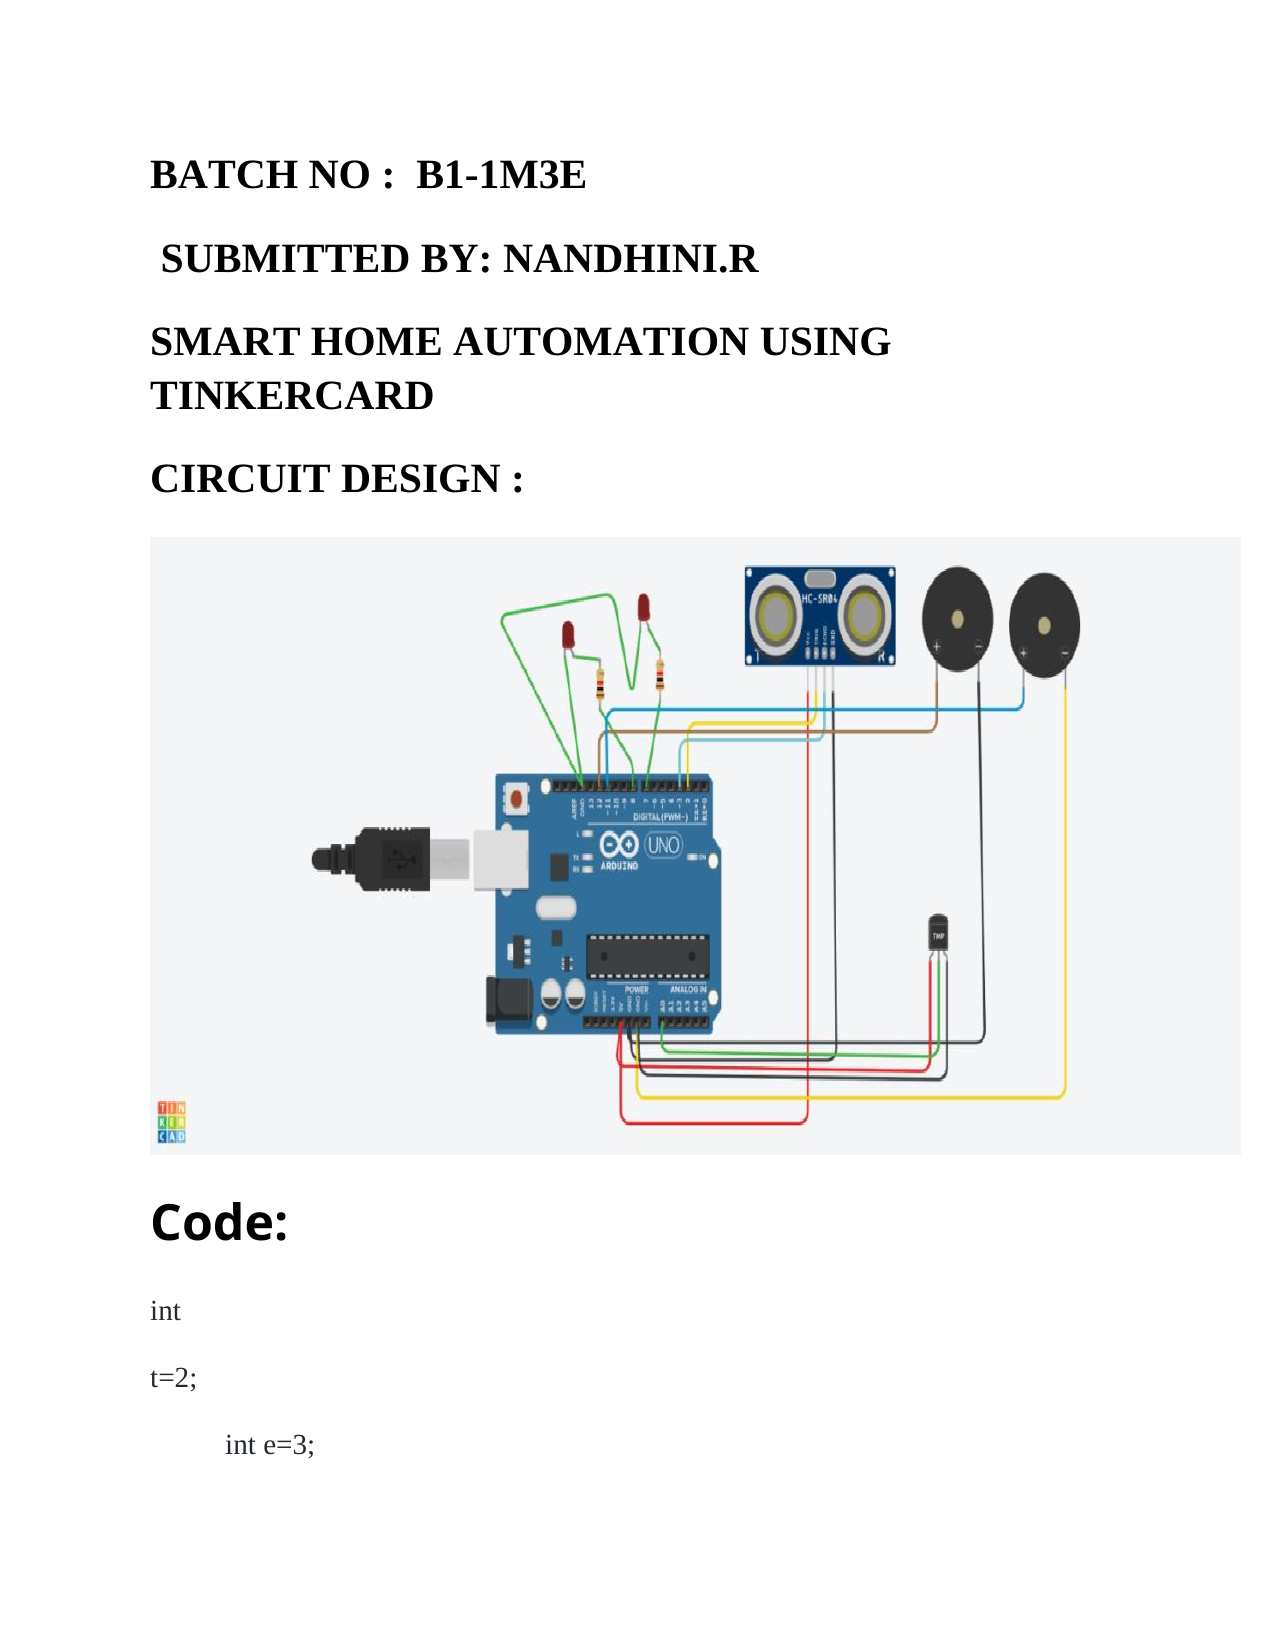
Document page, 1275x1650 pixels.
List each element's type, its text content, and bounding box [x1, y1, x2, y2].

picture [150, 537, 1241, 1155]
text Code: [150, 1187, 1125, 1256]
text SMART HOME AUTOMATION USING TINKERCARD [150, 316, 1125, 418]
text int [150, 1293, 1125, 1327]
text int e=3; [150, 1427, 1125, 1461]
text CIRCUIT DESIGN : [150, 454, 1125, 502]
text BATCH NO : B1-1M3E [150, 150, 1125, 198]
text SUBMITTED BY: NANDHINI.R [150, 233, 1125, 281]
text t=2; [150, 1361, 1125, 1394]
